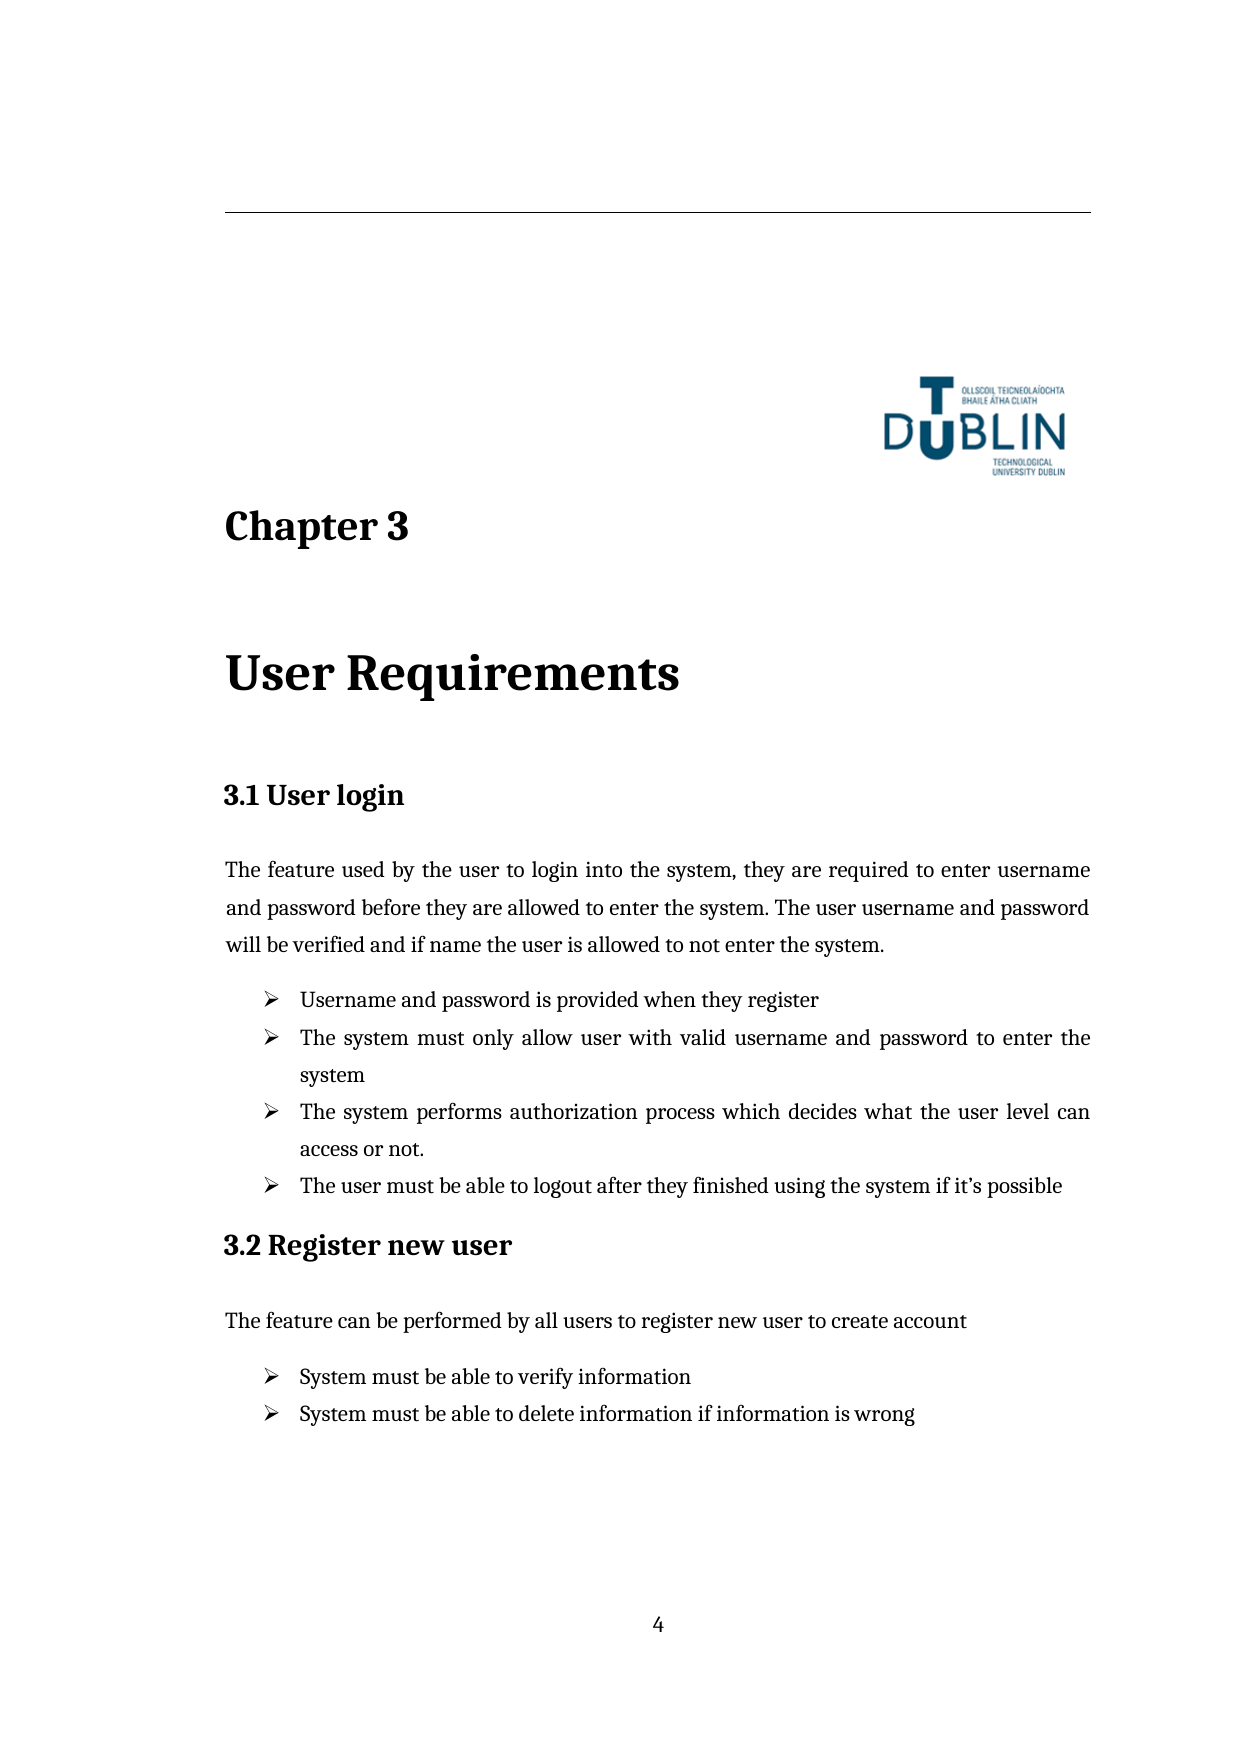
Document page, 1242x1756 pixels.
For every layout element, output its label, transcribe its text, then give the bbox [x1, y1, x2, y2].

text The feature can be performed by all users to register new user to create account [225, 1308, 1091, 1334]
text Chapter 3 [225, 502, 1091, 551]
list The user must be able to logout after they finished using the system if it’s possible [262, 1173, 1091, 1199]
subtitle 3.2 Register new user [223, 1228, 1091, 1263]
list Username and password is provided when they register [262, 987, 1091, 1013]
subtitle 3.1 User login [223, 778, 1091, 812]
subtitle User Requirements [225, 643, 1091, 703]
list The system must only allow user with valid username and password to enter the system [262, 1024, 1091, 1088]
list System must be able to delete information if information is wrong [262, 1401, 1091, 1427]
list System must be able to verify information [262, 1363, 1091, 1390]
list The system performs authorization process which decides what the user level can access or not. [262, 1098, 1091, 1162]
picture [857, 352, 1092, 500]
text The feature used by the user to login into the system, they are required to enter username and password before they are allowed to enter the system. The user username and password will be verified and if name the user is allowed to not enter the system. [225, 857, 1091, 958]
